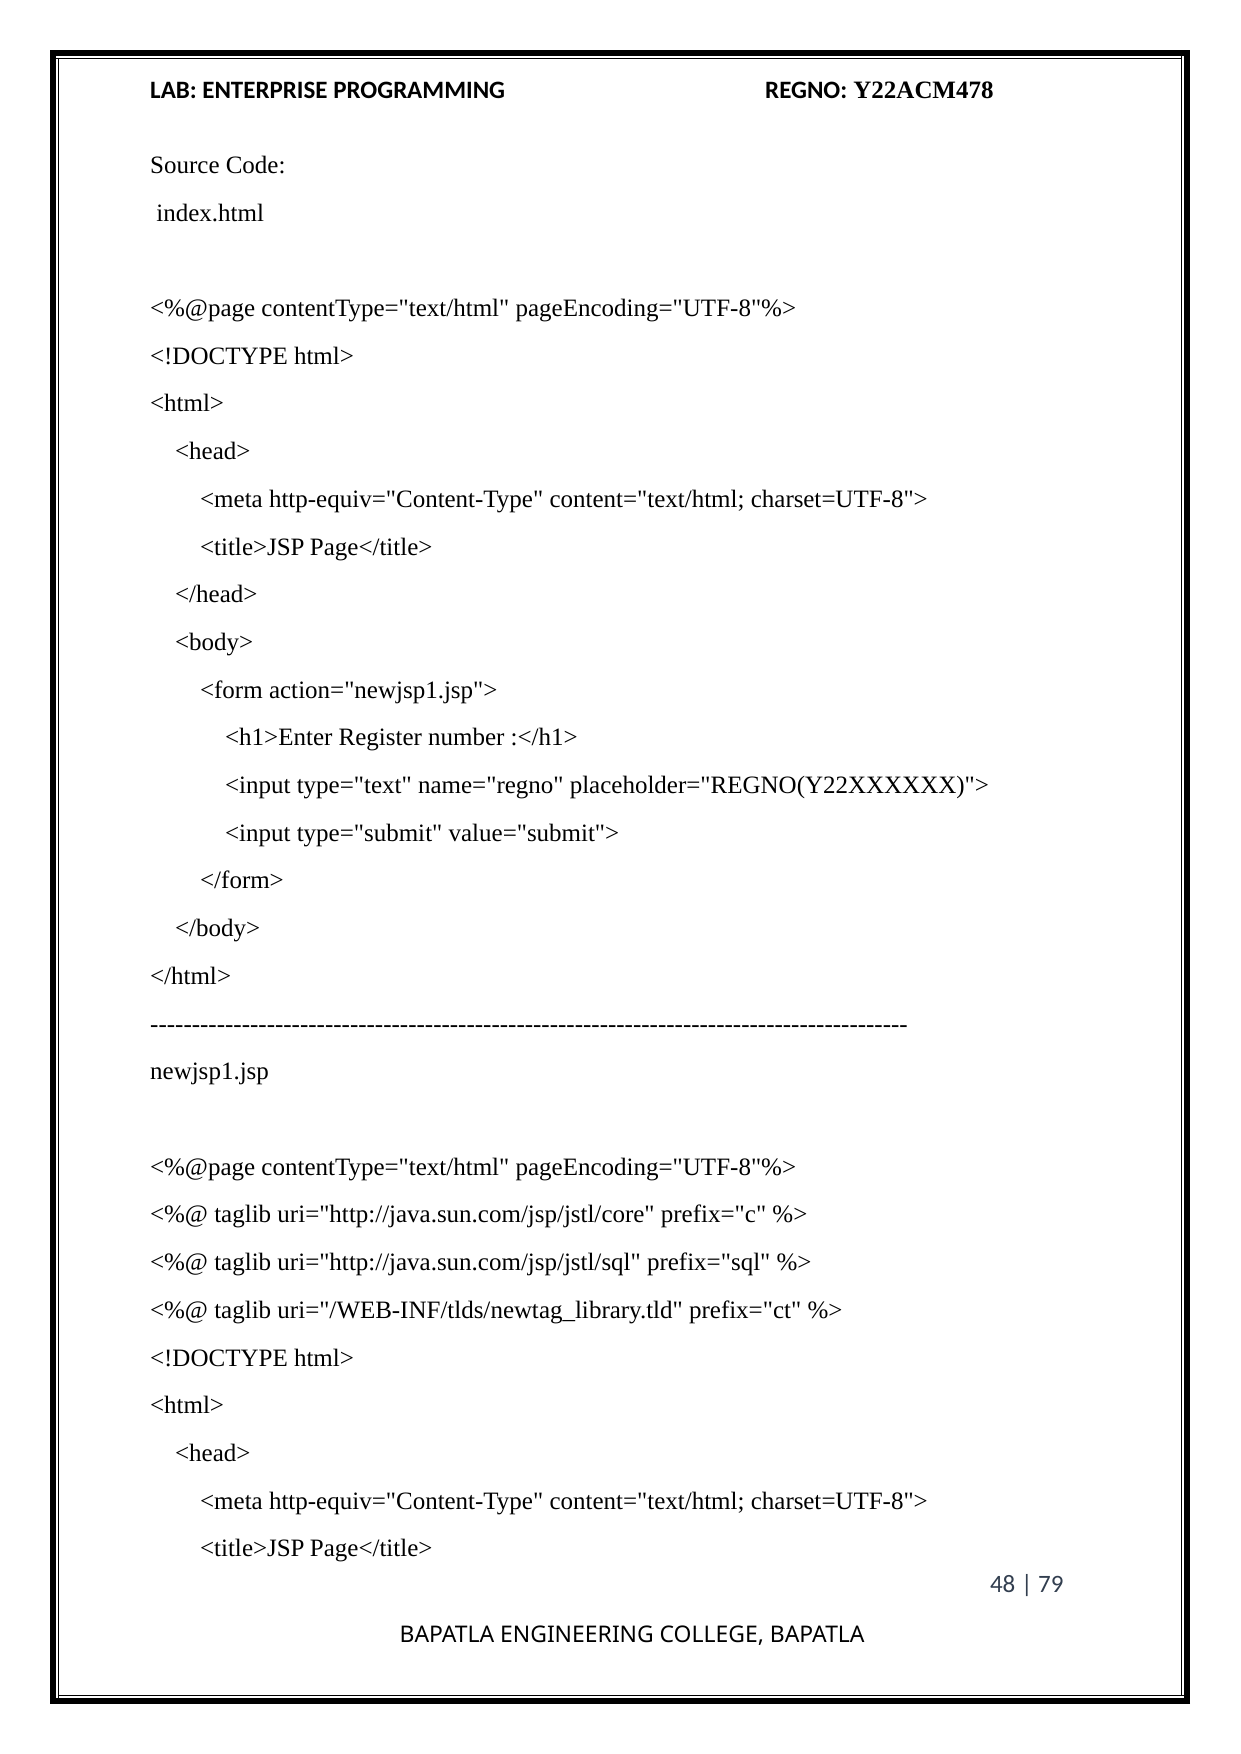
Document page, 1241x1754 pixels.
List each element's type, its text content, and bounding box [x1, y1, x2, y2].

text <%@ taglib uri="http://java.sun.com/jsp/jstl/core" prefix="c" %> [150, 1199, 1090, 1228]
text <html> [150, 388, 1090, 417]
text </html> [150, 961, 1090, 990]
text </form> [150, 866, 1090, 894]
text <html> [150, 1390, 1090, 1419]
text </head> [150, 579, 1090, 608]
text Source Code: [150, 150, 1090, 179]
text <%@page contentType="text/html" pageEncoding="UTF-8"%> [150, 1152, 1090, 1181]
text <meta http-equiv="Content-Type" content="text/html; charset=UTF-8"> [150, 1486, 1090, 1514]
text ------------------------------------------------------------------------------------------- [150, 1009, 1090, 1037]
text <%@page contentType="text/html" pageEncoding="UTF-8"%> [150, 293, 1090, 322]
text </body> [150, 913, 1090, 942]
text <!DOCTYPE html> [150, 1343, 1090, 1371]
text <input type="submit" value="submit"> [150, 818, 1090, 847]
text <head> [150, 1438, 1090, 1467]
text <meta http-equiv="Content-Type" content="text/html; charset=UTF-8"> [150, 484, 1090, 513]
text index.html [150, 198, 1090, 226]
text <!DOCTYPE html> [150, 341, 1090, 369]
text <%@ taglib uri="/WEB-INF/tlds/newtag_library.tld" prefix="ct" %> [150, 1295, 1090, 1324]
text <input type="text" name="regno" placeholder="REGNO(Y22XXXXXX)"> [150, 770, 1090, 799]
text <head> [150, 436, 1090, 465]
text <body> [150, 627, 1090, 656]
text <%@ taglib uri="http://java.sun.com/jsp/jstl/sql" prefix="sql" %> [150, 1247, 1090, 1276]
text <title>JSP Page</title> [150, 1533, 1090, 1562]
text newjsp1.jsp [150, 1056, 1090, 1085]
text <title>JSP Page</title> [150, 532, 1090, 560]
text <h1>Enter Register number :</h1> [150, 722, 1090, 751]
text <form action="newjsp1.jsp"> [150, 675, 1090, 703]
